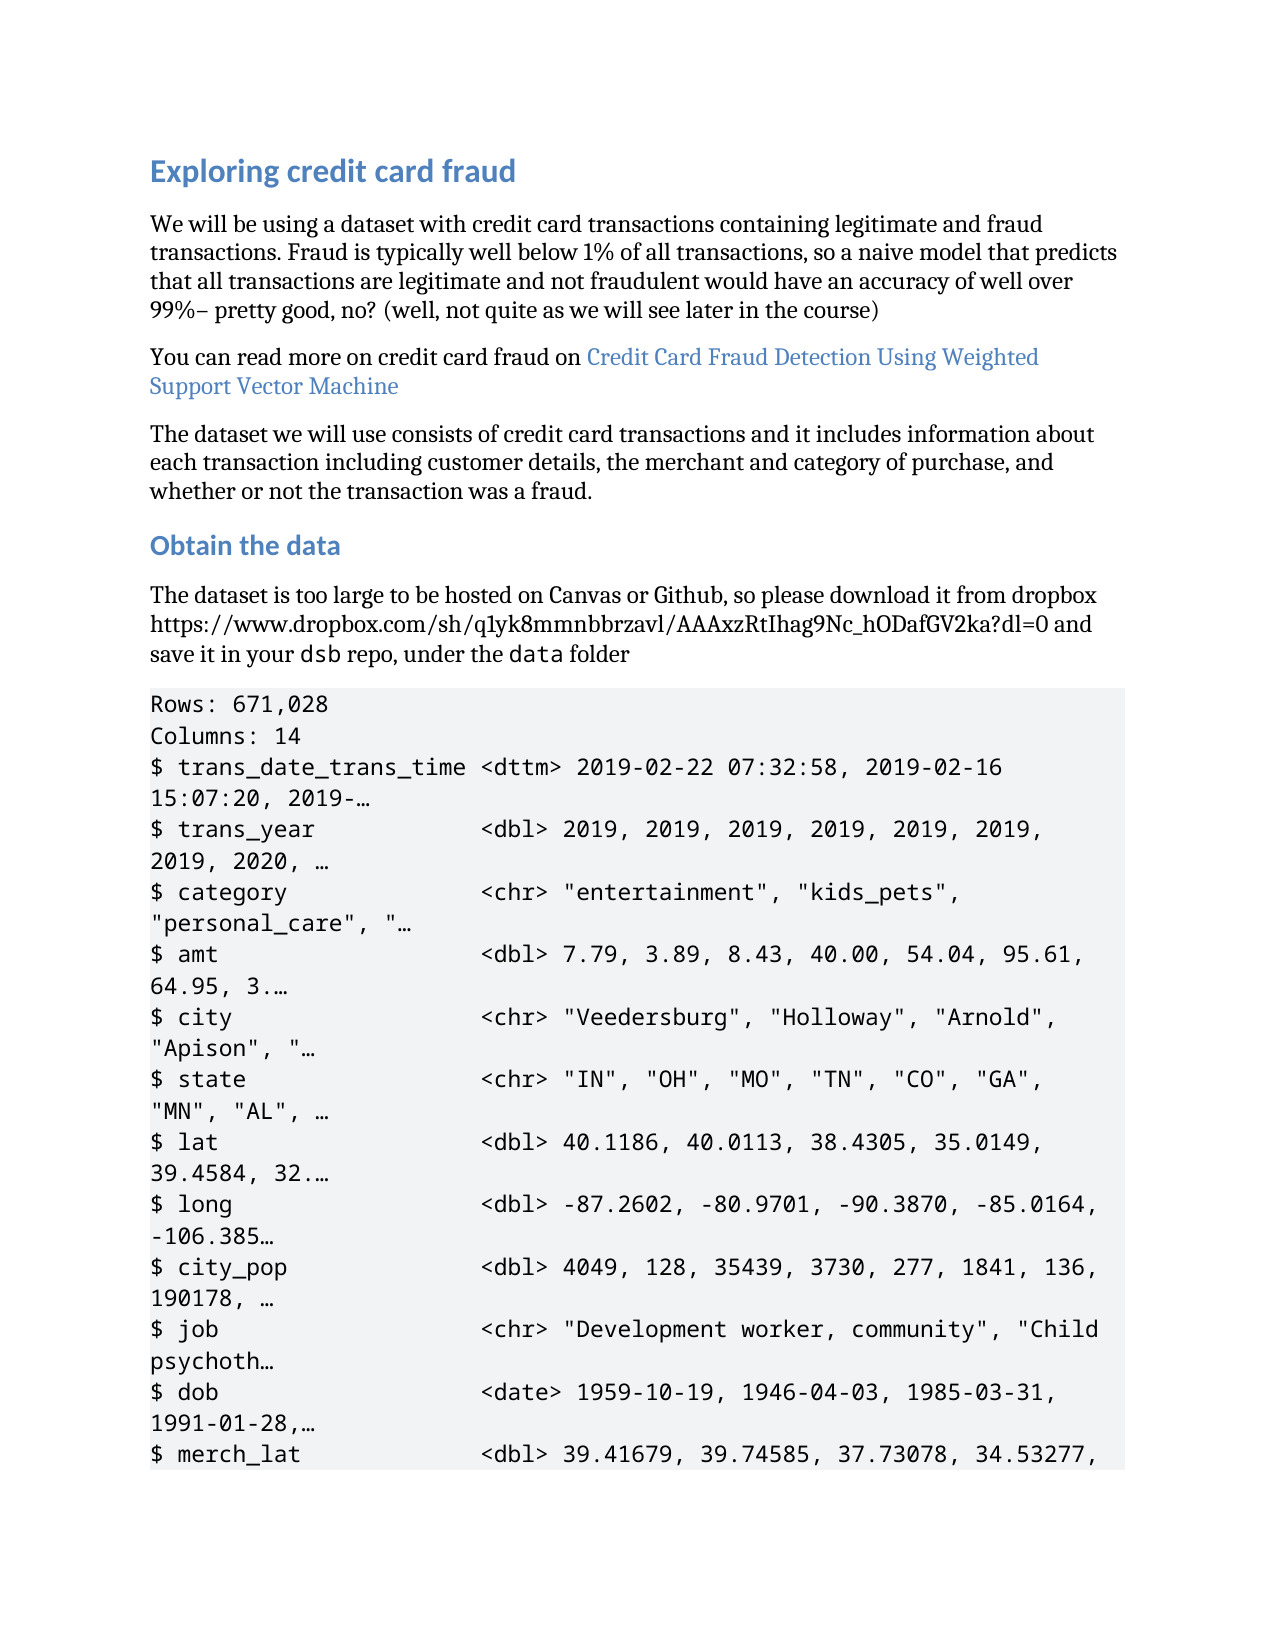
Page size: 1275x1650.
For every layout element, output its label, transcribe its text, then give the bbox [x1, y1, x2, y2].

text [150, 688, 1125, 1470]
text The dataset we will use consists of credit card transactions and it includes information about each transaction including customer details, the merchant and category of purchase, and whether or not the transaction was a fraud. [150, 419, 1125, 506]
text We will be using a dataset with credit card transactions containing legitimate and fraud transactions. Fraud is typically well below 1% of all transactions, so a naive model that predicts that all transactions are legitimate and not fraudulent would have an accuracy of well over 99%– pretty good, no? (well, not quite as we will see later in the course) [150, 209, 1125, 324]
text The dataset is too large to be hosted on Canvas or Github, so please download it from dropbox https://www.dropbox.com/sh/q1yk8mmnbbrzavl/AAAxzRtIhag9Nc_hODafGV2ka?dl=0 and save it in your dsb repo, under the data folder [150, 581, 1125, 670]
subtitle Exploring credit card fraud [150, 150, 1125, 191]
text You can read more on credit card fraud on Credit Card Fraud Detection Using Weighted Support Vector Machine [150, 343, 1125, 401]
subtitle Obtain the data [150, 527, 1125, 562]
